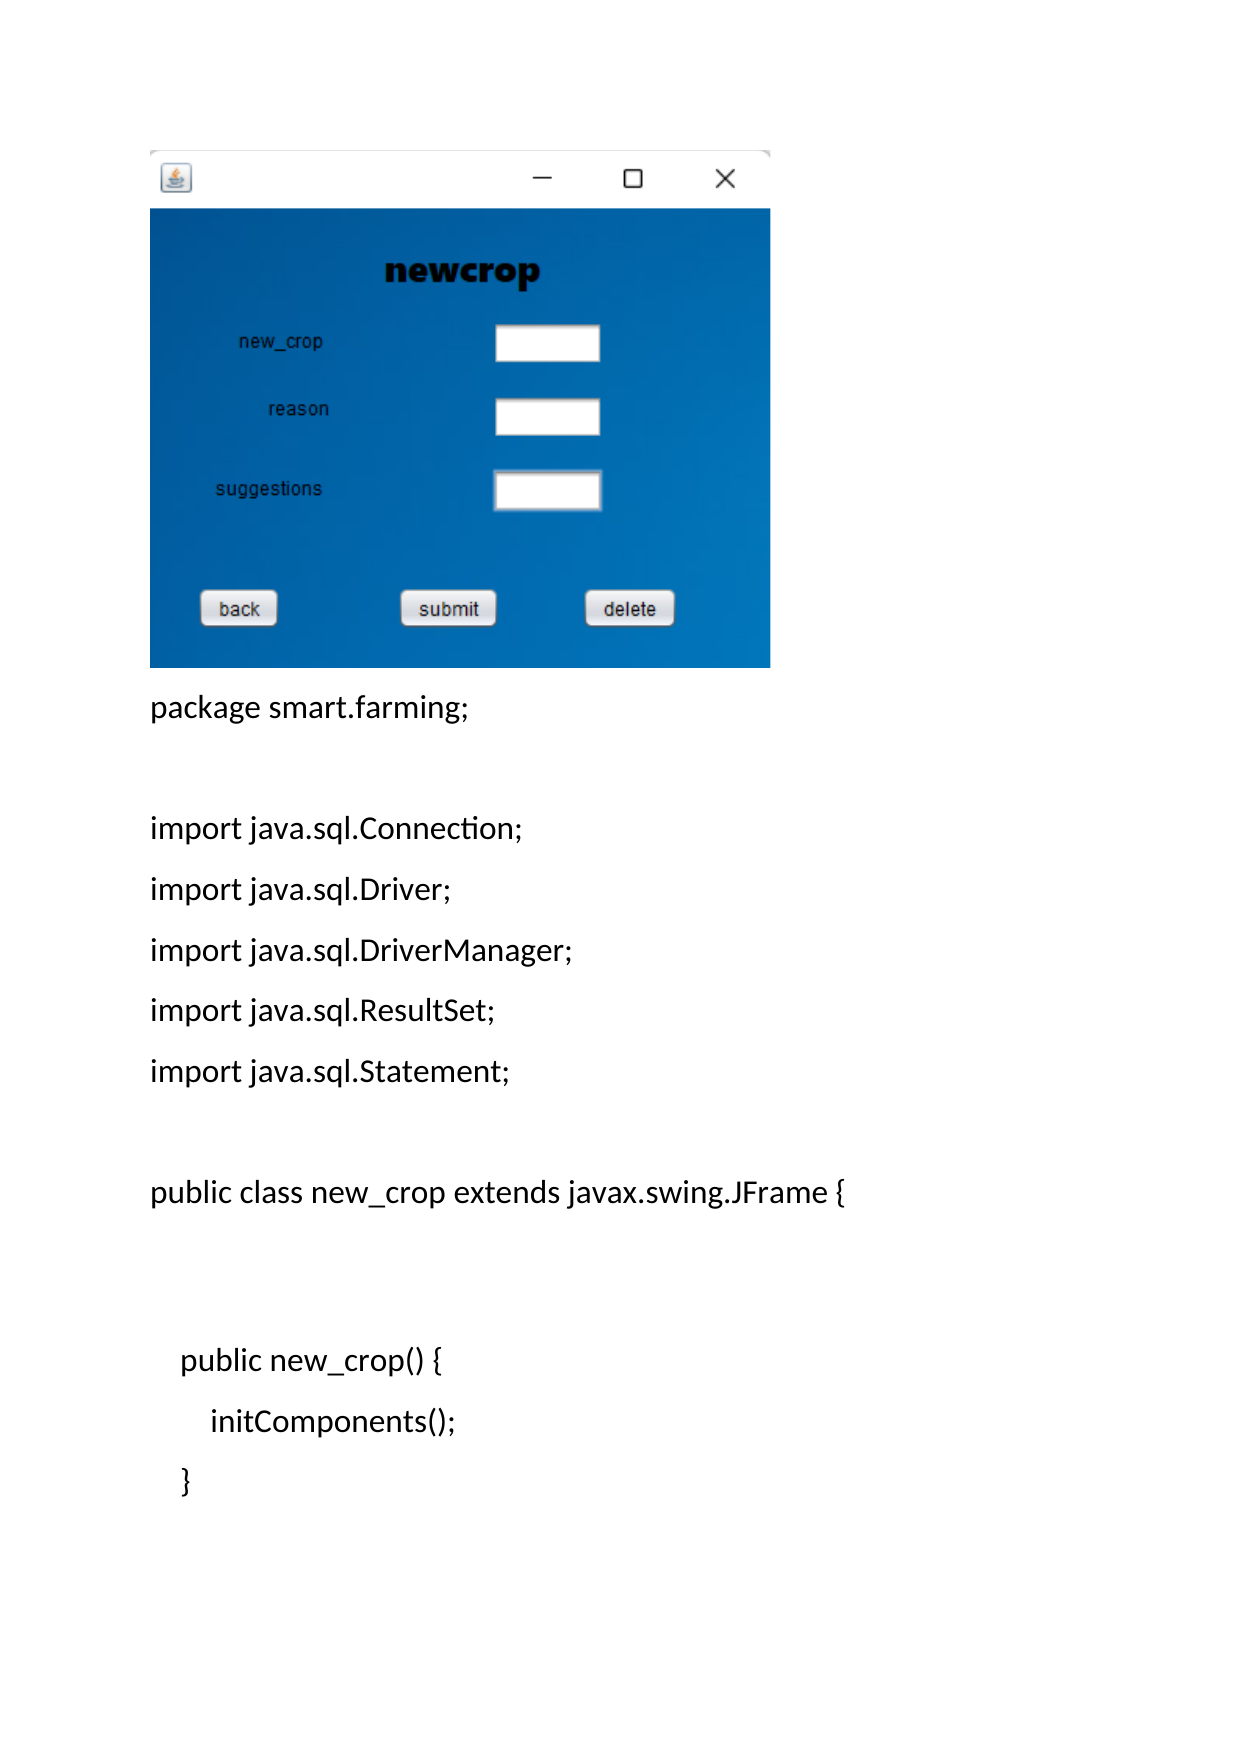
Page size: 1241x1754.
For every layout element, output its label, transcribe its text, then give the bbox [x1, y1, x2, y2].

picture [150, 150, 771, 668]
text initComponents(); [150, 1400, 1090, 1441]
text import java.sql.DriverManager; [150, 929, 1090, 969]
text import java.sql.Connection; [150, 807, 1090, 848]
text import java.sql.Statement; [150, 1050, 1090, 1091]
text package smart.farming; [150, 686, 1090, 727]
text public new_crop() { [150, 1339, 1090, 1380]
text import java.sql.Driver; [150, 868, 1090, 909]
text } [150, 1461, 1090, 1501]
text import java.sql.ResultSet; [150, 989, 1090, 1030]
text public class new_crop extends javax.swing.JFrame { [150, 1171, 1090, 1212]
